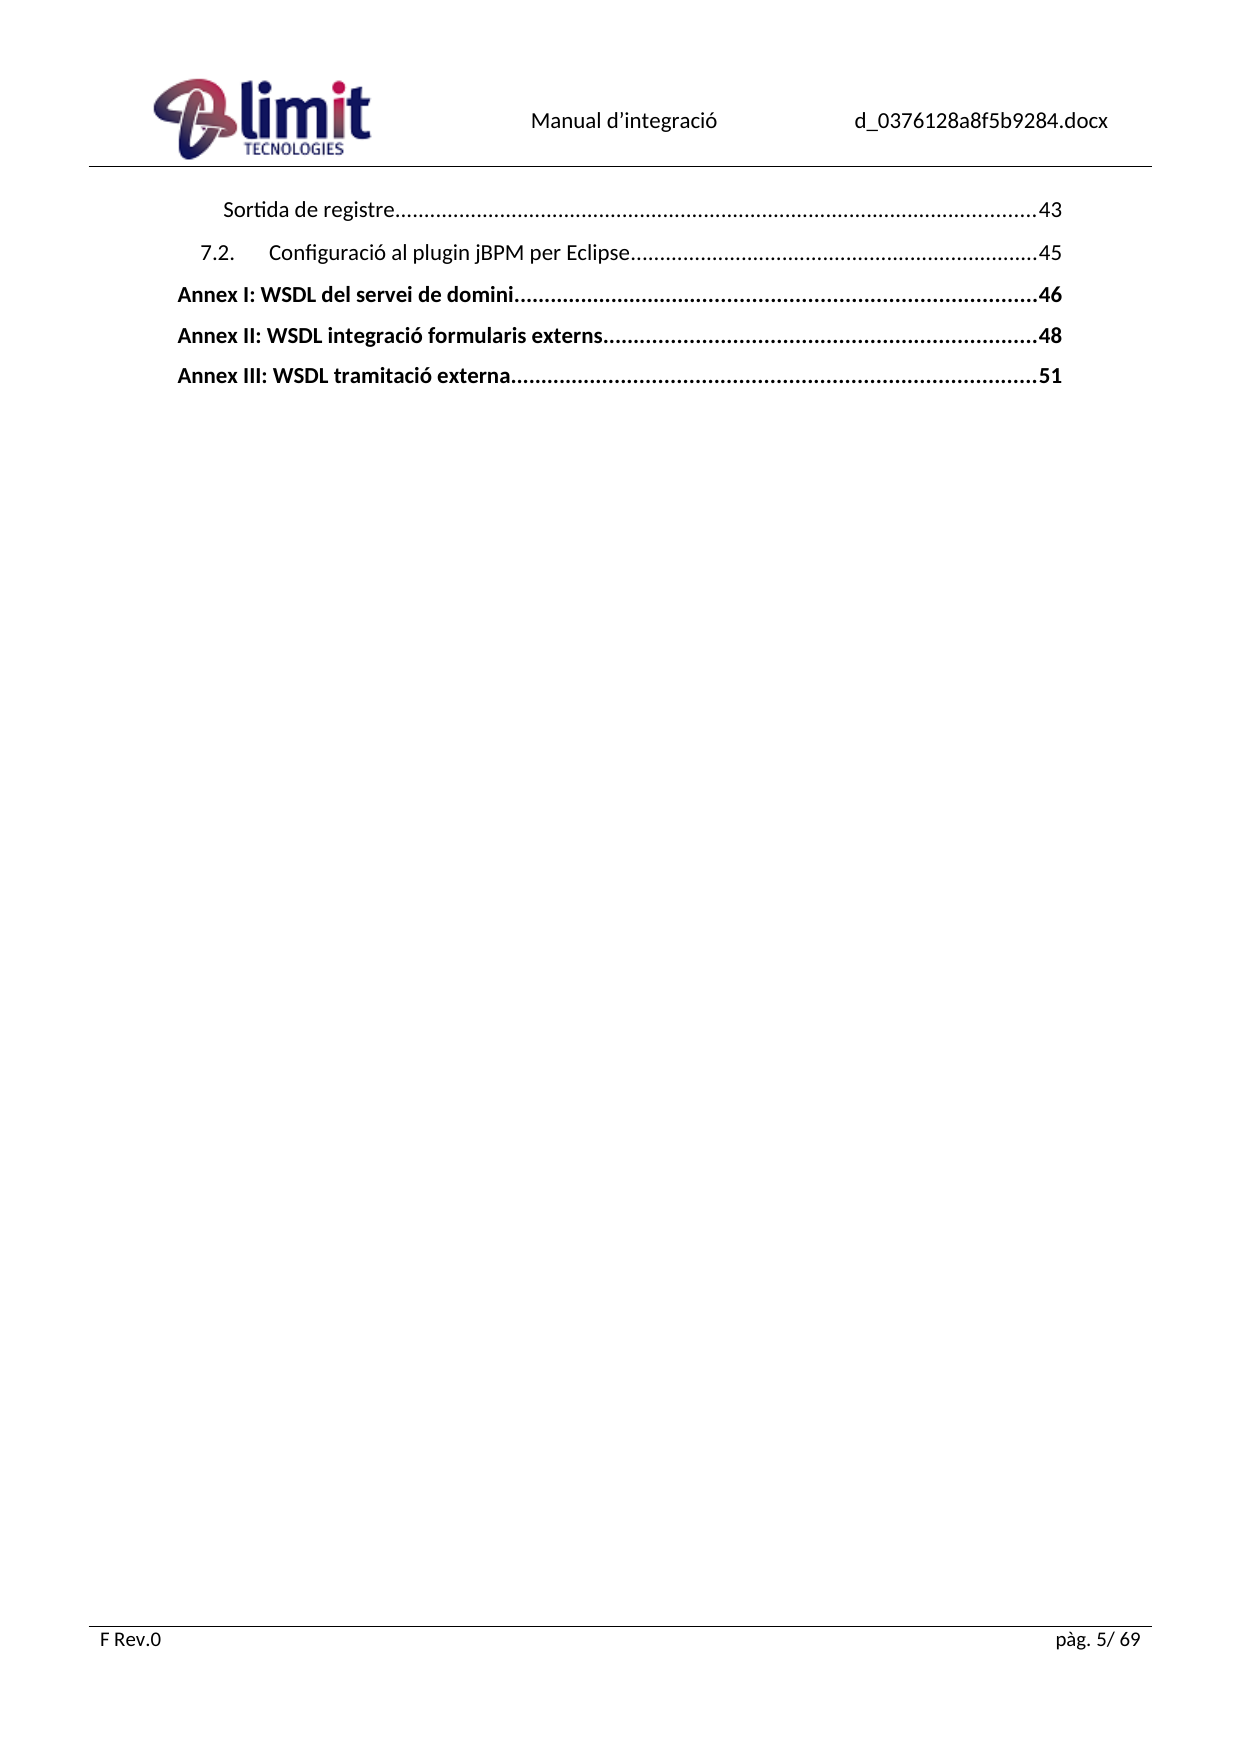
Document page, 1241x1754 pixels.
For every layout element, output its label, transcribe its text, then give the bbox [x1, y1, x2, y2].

text Annex III: WSDL tramitació externa 51 [177, 361, 1063, 389]
picture [148, 73, 378, 166]
text Annex I: WSDL del servei de domini 46 [177, 280, 1063, 308]
text 7.2. Configuració al plugin jBPM per Eclipse 45 [200, 238, 1063, 266]
text Sortida de registre 43 [223, 195, 1063, 223]
text Annex II: WSDL integració formularis externs 48 [177, 321, 1063, 349]
